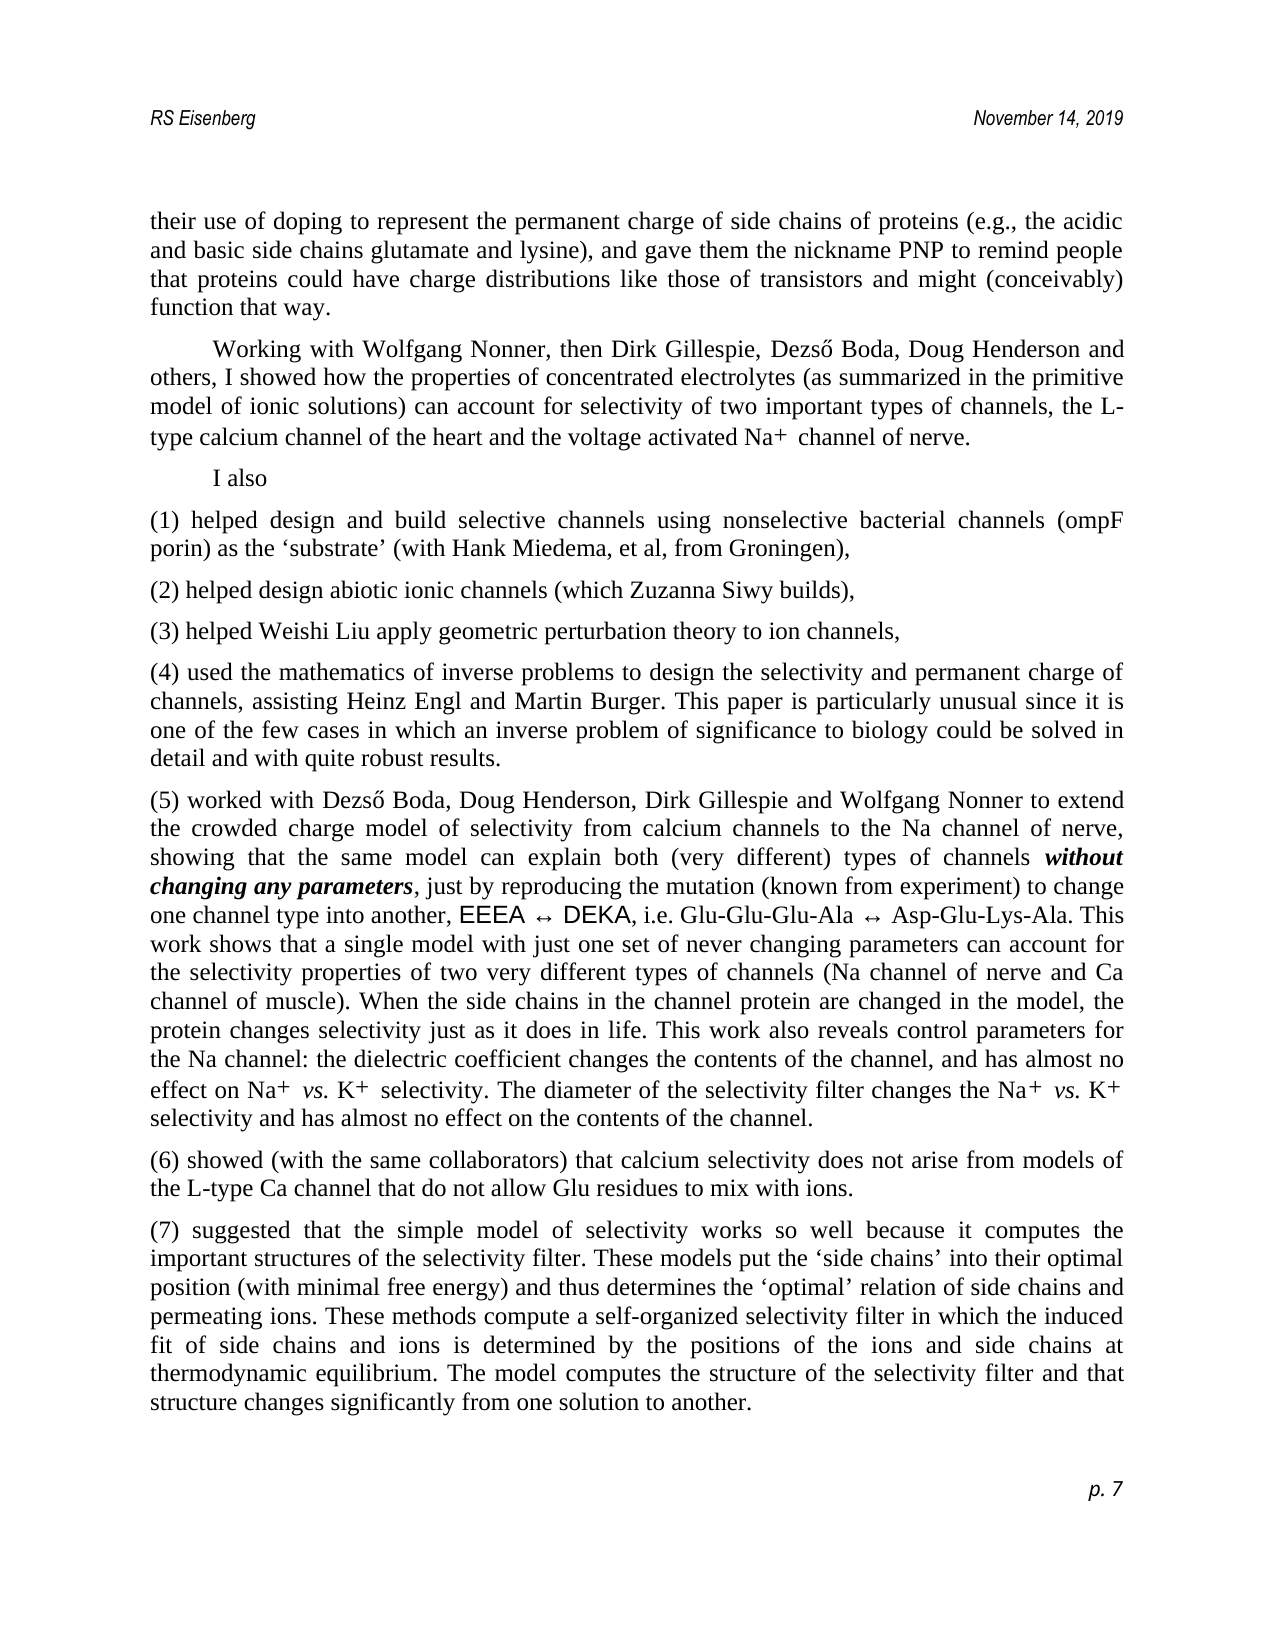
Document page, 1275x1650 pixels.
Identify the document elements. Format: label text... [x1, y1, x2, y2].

text (7) suggested that the simple model of selectivity works so well because it computes the important structures of the selectivity filter. These models put the ‘side chains’ into their optimal position (with minimal free energy) and thus determines the ‘optimal’ relation of side chains and permeating ions. These methods compute a self-organized selectivity filter in which the induced fit of side chains and ions is determined by the positions of the ions and side chains at thermodynamic equilibrium. The model computes the structure of the selectivity filter and that structure changes significantly from one solution to another. [150, 1215, 1125, 1416]
text (5) worked with Dezső Boda, Doug Henderson, Dirk Gillespie and Wolfgang Nonner to extend the crowded charge model of selectivity from calcium channels to the Na channel of nerve, showing that the same model can explain both (very different) types of channels without changing any parameters, just by reproducing the mutation (known from experiment) to change one channel type into another, EEEA ↔ DEKA, i.e. Glu-Glu-Glu-Ala ↔ Asp-Glu-Lys-Ala. This work shows that a single model with just one set of never changing parameters can account for the selectivity properties of two very different types of channels (Na channel of nerve and Ca channel of muscle). When the side chains in the channel protein are changed in the model, the protein changes selectivity just as it does in life. This work also reveals control parameters for the Na channel: the dielectric coefficient changes the contents of the channel, and has almost no effect on Na+ vs. K+ selectivity. The diameter of the selectivity filter changes the Na+ vs. K+ selectivity and has almost no effect on the contents of the channel. [150, 785, 1125, 1132]
text Working with Wolfgang Nonner, then Dirk Gillespie, Dezső Boda, Doug Henderson and others, I showed how the properties of concentrated electrolytes (as summarized in the primitive model of ionic solutions) can account for selectivity of two important types of channels, the L-type calcium channel of the heart and the voltage activated Na+ channel of nerve. [150, 334, 1125, 451]
text (4) used the mathematics of inverse problems to design the selectivity and permanent charge of channels, assisting Heinz Engl and Martin Burger. This paper is particularly unusual since it is one of the few cases in which an inverse problem of significance to biology could be solved in detail and with quite robust results. [150, 657, 1125, 772]
text (2) helped design abiotic ionic channels (which Zuzanna Siwy builds), [150, 575, 1125, 603]
text I also [150, 463, 1125, 492]
text (1) helped design and build selective channels using nonselective bacterial channels (ompF porin) as the ‘substrate’ (with Hank Miedema, et al, from Groningen), [150, 505, 1125, 562]
text (6) showed (with the same collaborators) that calcium selectivity does not arise from models of the L-type Ca channel that do not allow Glu residues to mix with ions. [150, 1145, 1125, 1202]
text (3) helped Weishi Liu apply geometric perturbation theory to ion channels, [150, 616, 1125, 645]
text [150, 206, 1125, 321]
